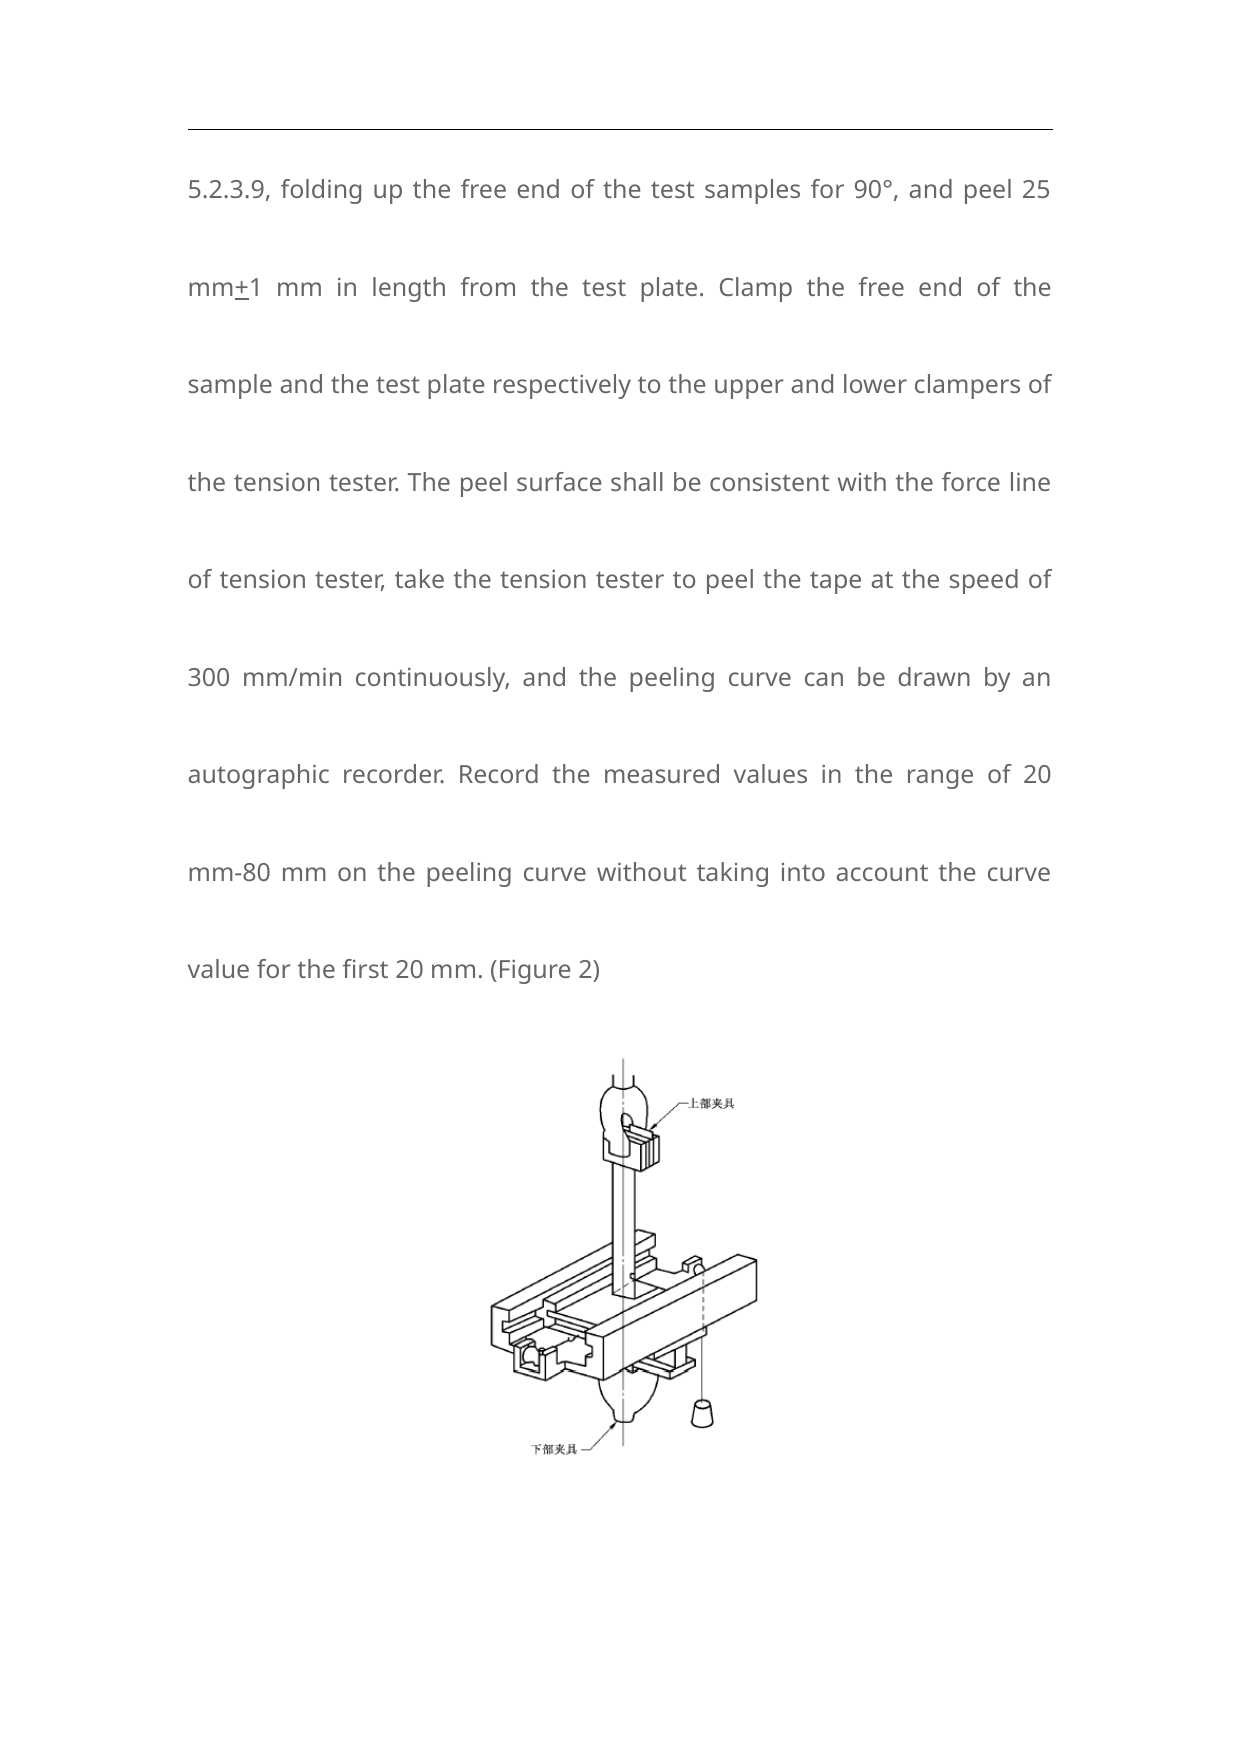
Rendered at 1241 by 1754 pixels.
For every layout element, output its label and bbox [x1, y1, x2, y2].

picture [469, 1034, 771, 1481]
text [187, 156, 1053, 1001]
